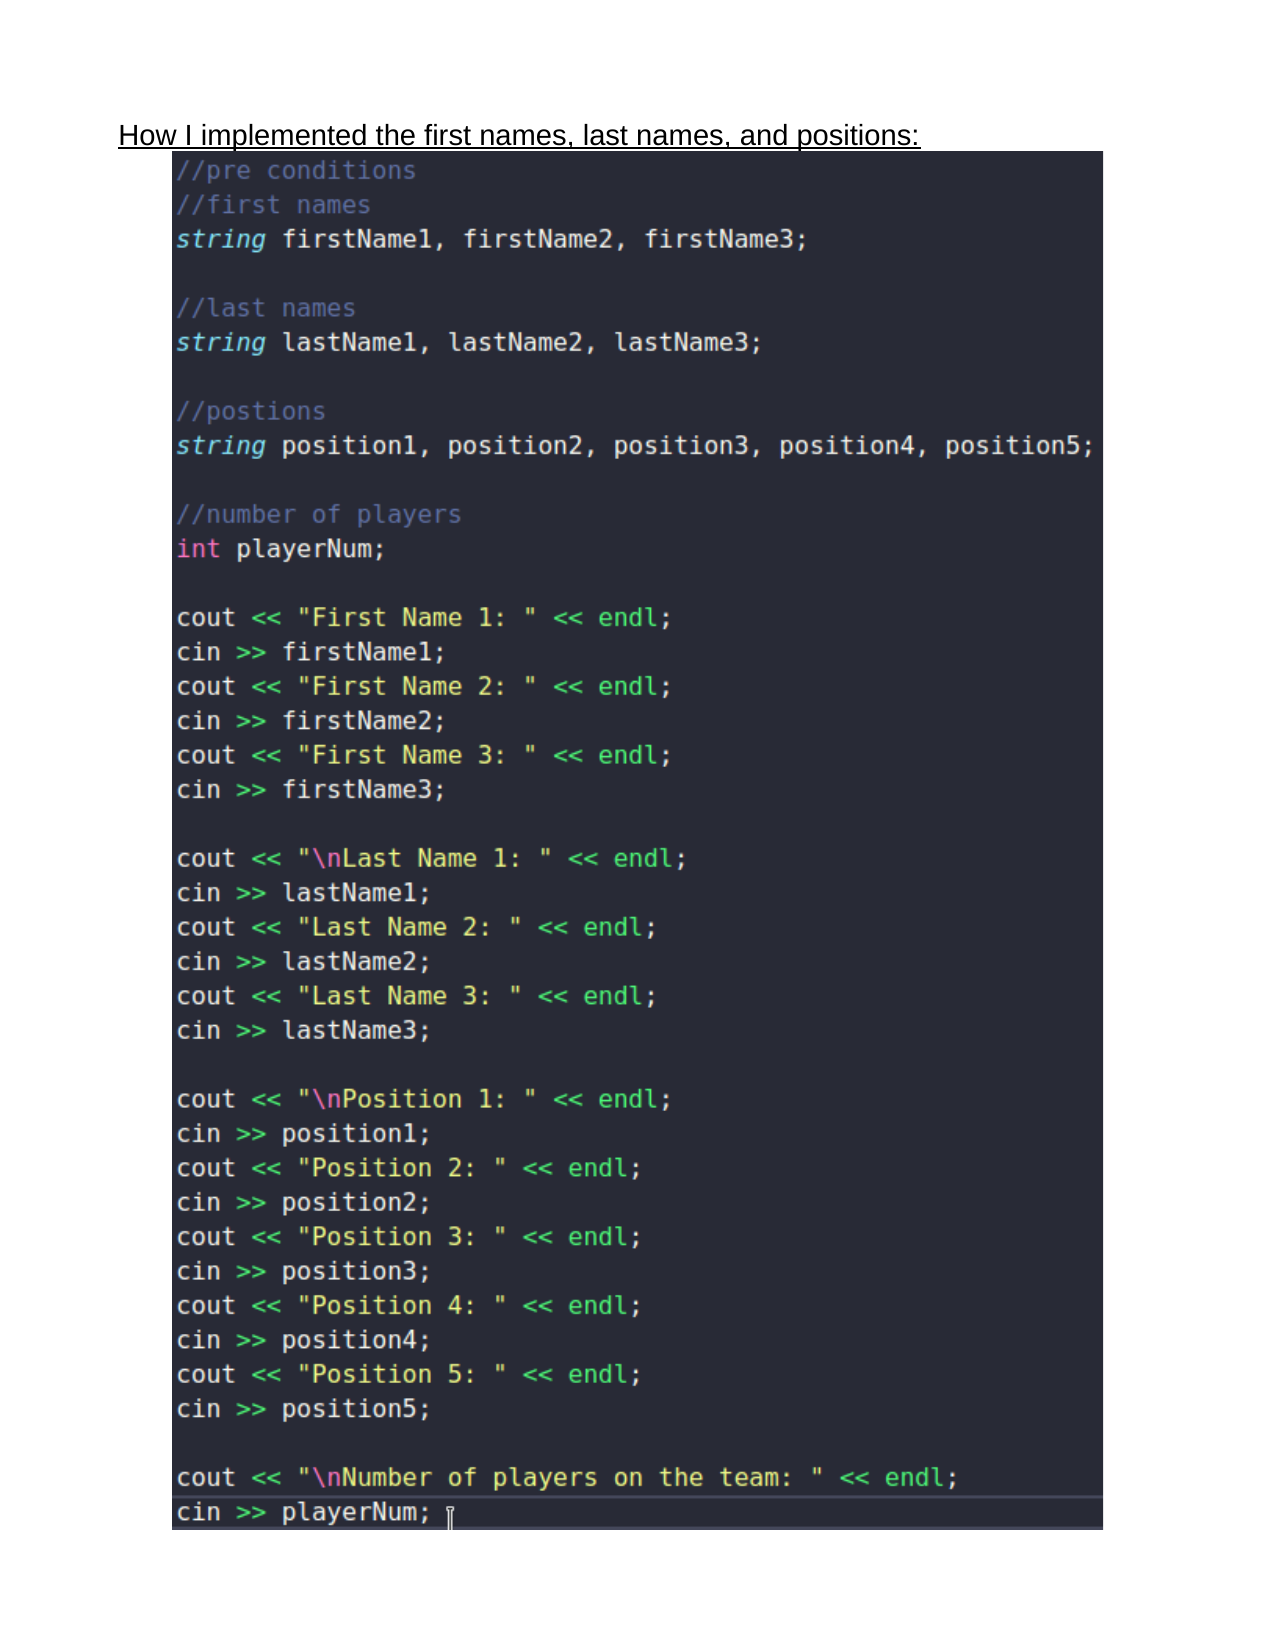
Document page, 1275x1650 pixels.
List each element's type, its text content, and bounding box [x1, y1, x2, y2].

picture [172, 151, 1104, 1530]
text How I implemented the first names, last names, and positions: [118, 118, 1157, 152]
